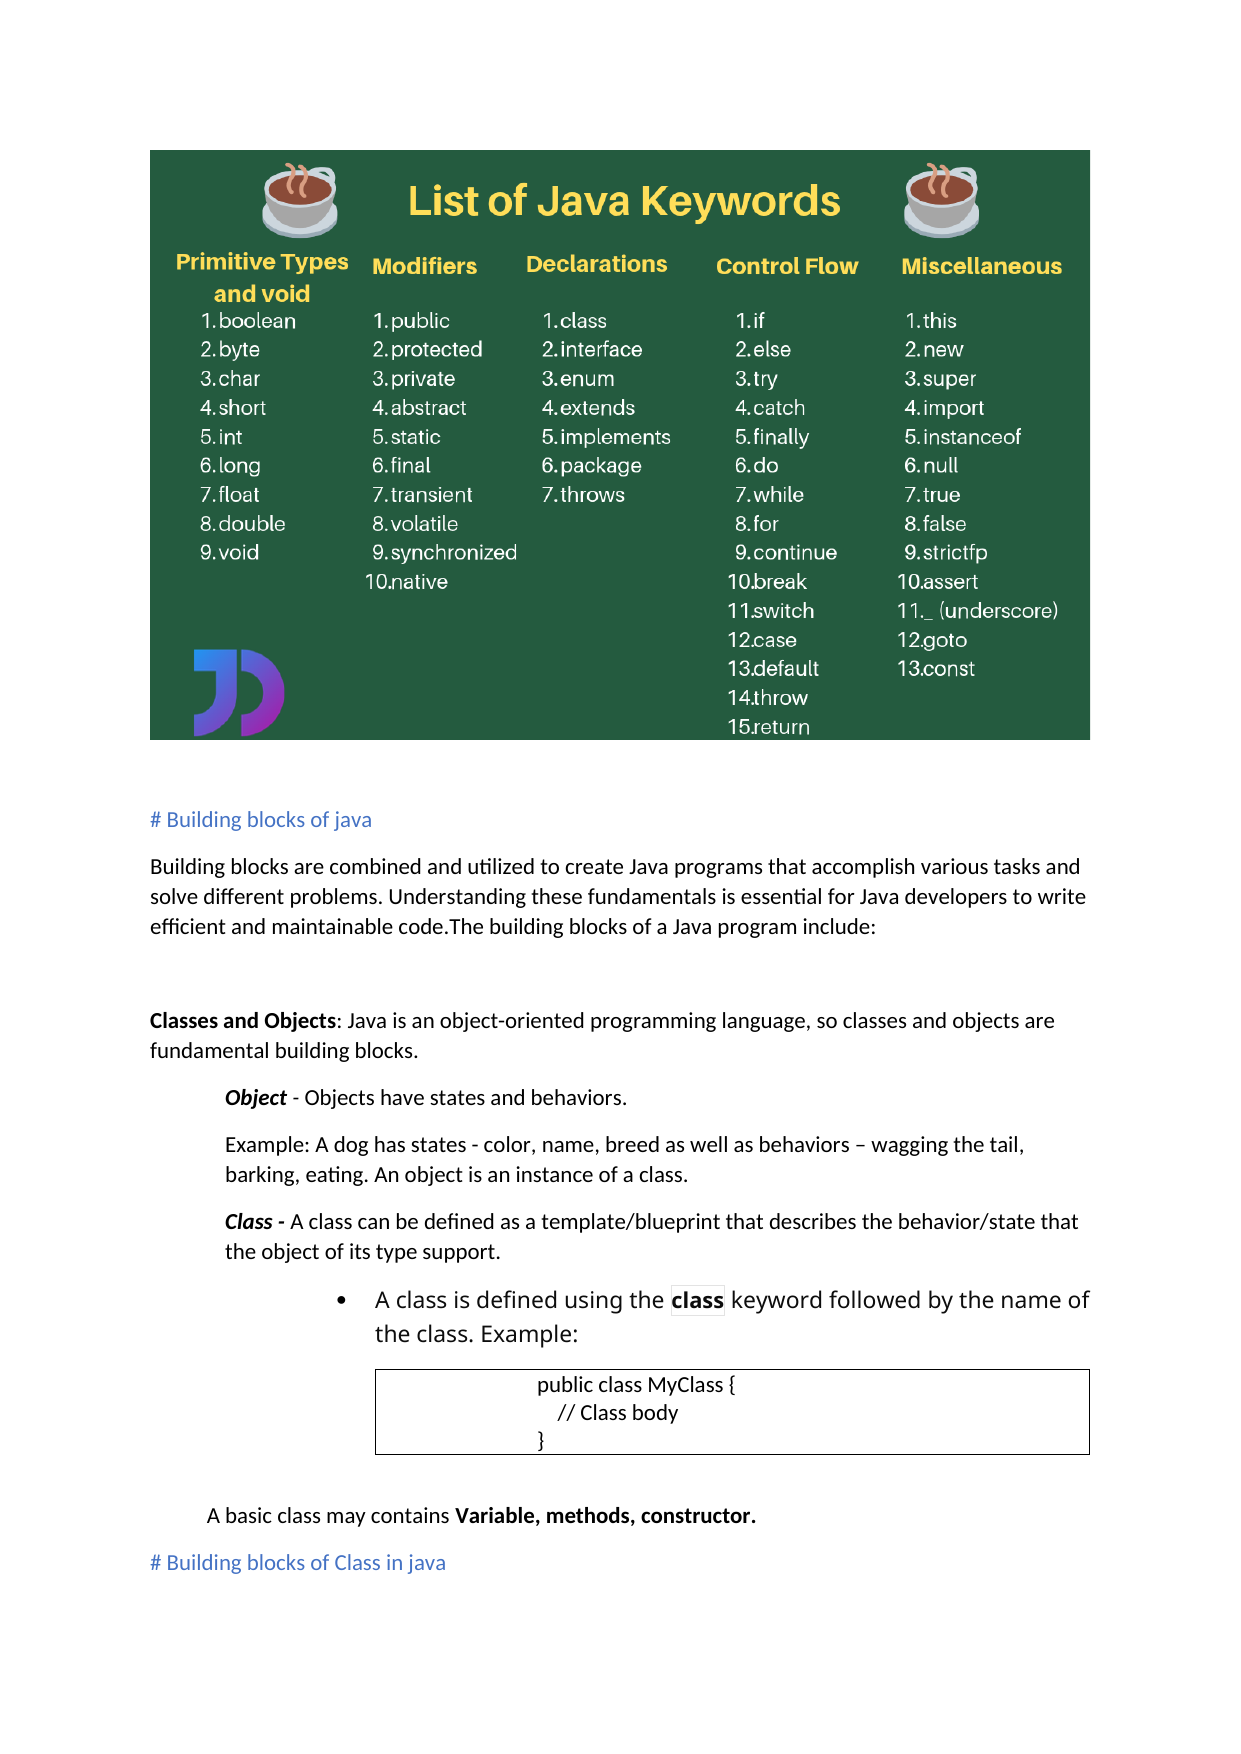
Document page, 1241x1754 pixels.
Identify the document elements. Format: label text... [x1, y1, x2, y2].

list A class is defined using the class keyword followed by the name of the class. Example: [337, 1284, 1090, 1349]
text A basic class may contains Variable, methods, constructor. [150, 1502, 1090, 1530]
text Classes and Objects: Java is an object-oriented programming language, so classes and objects are fundamental building blocks. [150, 1006, 1090, 1064]
text # Building blocks of Class in java [150, 1548, 1090, 1577]
text Class - A class can be defined as a template/blueprint that describes the behavior/state that the object of its type support. [225, 1207, 1090, 1266]
table_header public class MyClass { // Class body } [376, 1370, 1089, 1454]
text Object - Objects have states and behaviors. [225, 1083, 1090, 1111]
text Example: A dog has states - color, name, breed as well as behaviors – wagging the tail, barking, eating. An object is an instance of a class. [225, 1130, 1090, 1188]
text # Building blocks of java [150, 805, 1090, 833]
picture [150, 150, 1091, 740]
text Building blocks are combined and utilized to create Java programs that accomplish various tasks and solve different problems. Understanding these fundamentals is essential for Java developers to write efficient and maintainable code.The building blocks of a Java program include: [150, 852, 1090, 941]
